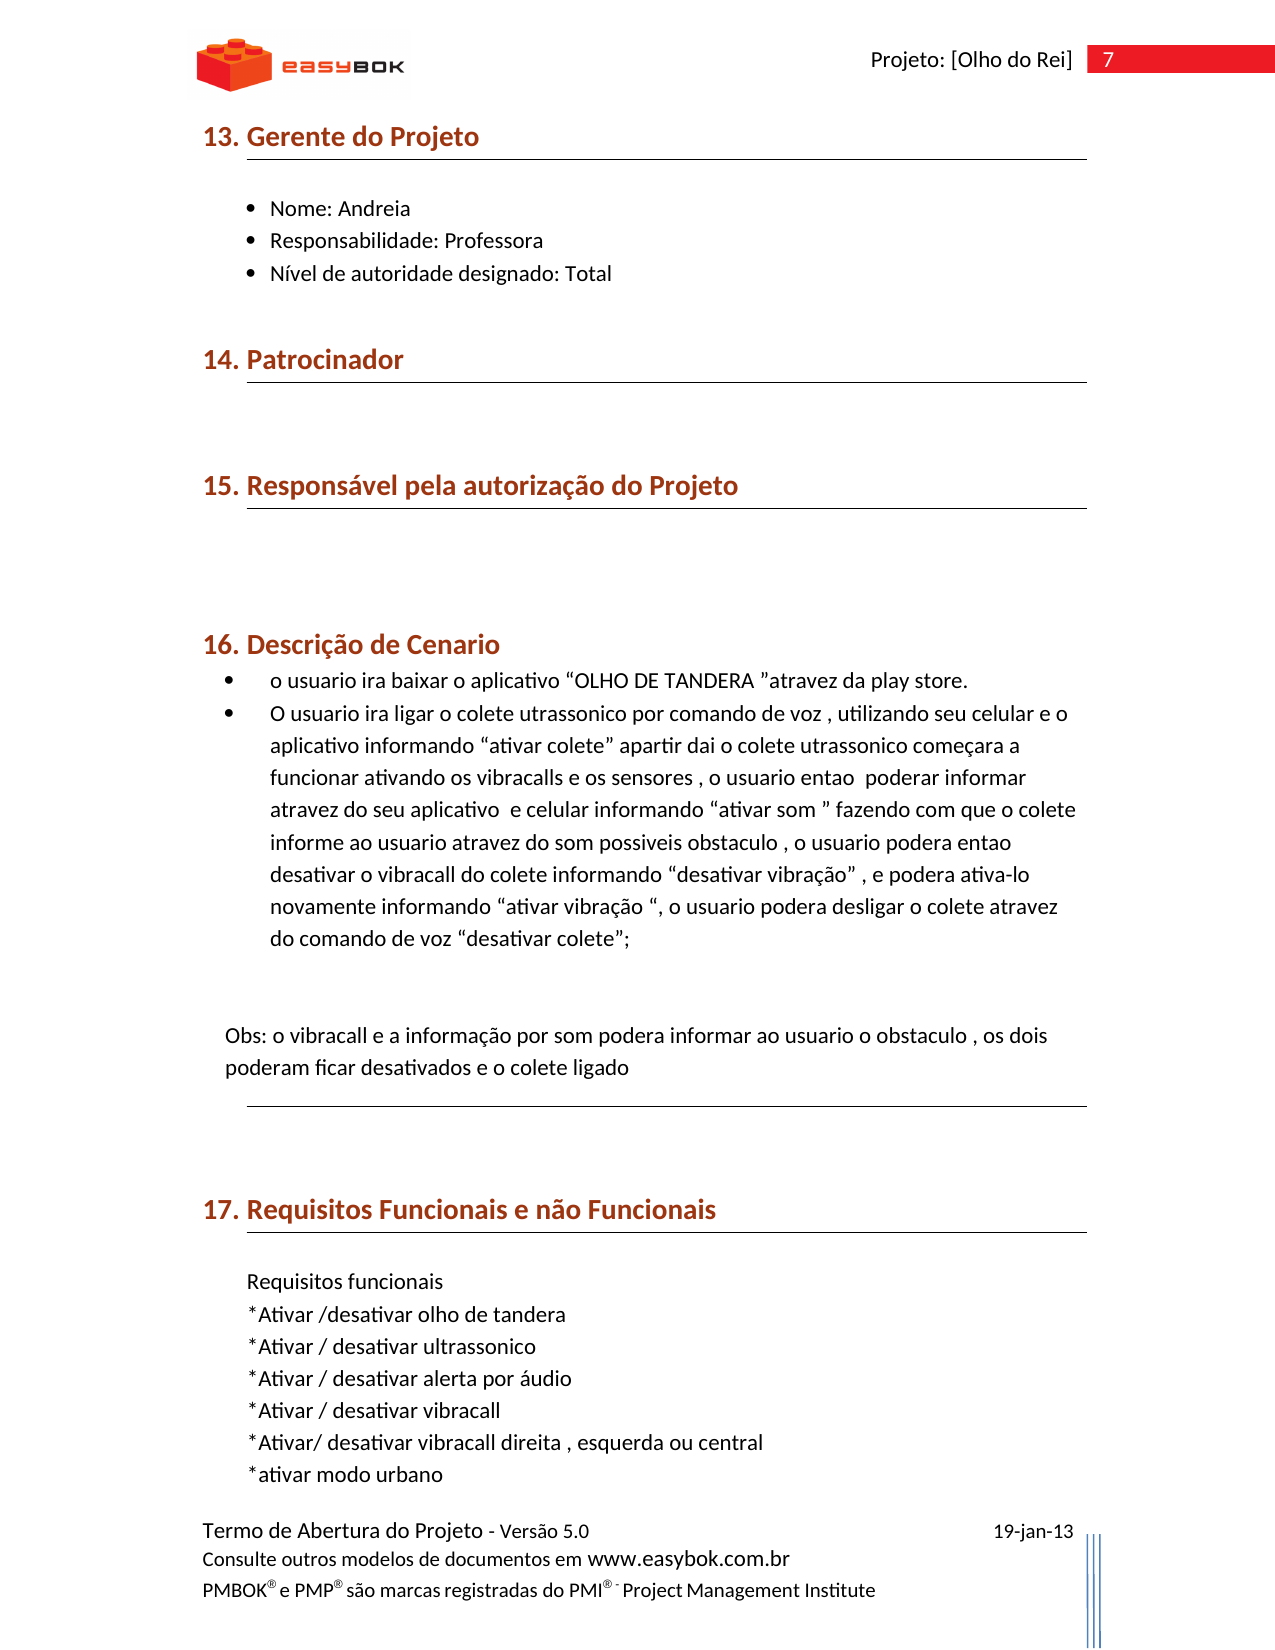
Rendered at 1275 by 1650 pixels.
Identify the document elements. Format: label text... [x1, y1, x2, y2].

subtitle Descrição de Cenario [202, 626, 1087, 661]
subtitle Responsável pela autorização do Projeto [202, 467, 1087, 503]
text *Ativar / desativar ultrassonico [247, 1329, 1087, 1360]
subtitle Patrocinador [202, 341, 1087, 377]
text *Ativar / desativar vibracall [247, 1393, 1087, 1424]
list o usuario ira baixar o aplicativo “OLHO DE TANDERA ”atravez da play store. [225, 667, 1087, 695]
text *ativar modo urbano [247, 1457, 1087, 1489]
subtitle Requisitos Funcionais e não Funcionais [202, 1191, 1087, 1227]
text Requisitos funcionais [247, 1264, 1087, 1296]
text *Ativar / desativar alerta por áudio [247, 1361, 1087, 1392]
text *Ativar/ desativar vibracall direita , esquerda ou central [247, 1425, 1087, 1456]
list Obs: o vibracall e a informação por som podera informar ao usuario o obstaculo , os dois poderam ficar desativados e o colete ligado [225, 1021, 1087, 1081]
list Nível de autoridade designado: Total [247, 259, 1087, 287]
list Responsabilidade: Professora [247, 227, 1087, 255]
subtitle Gerente do Projeto [202, 118, 1087, 154]
list O usuario ira ligar o colete utrassonico por comando de voz , utilizando seu celular e o aplicativo informando “ativar colete” apartir dai o colete utrassonico começara a funcionar ativando os vibracalls e os sensores , o usuario entao poderar informar atravez do seu aplicativo e celular informando “ativar som ” fazendo com que o colete informe ao usuario atravez do som possiveis obstaculo , o usuario podera entao desativar o vibracall do colete informando “desativar vibração” , e podera ativa-lo novamente informando “ativar vibração “, o usuario podera desligar o colete atravez do comando de voz “desativar colete”; [225, 699, 1087, 952]
list Nome: Andreia [247, 194, 1087, 222]
picture [187, 29, 411, 100]
text *Ativar /desativar olho de tandera [247, 1297, 1087, 1328]
